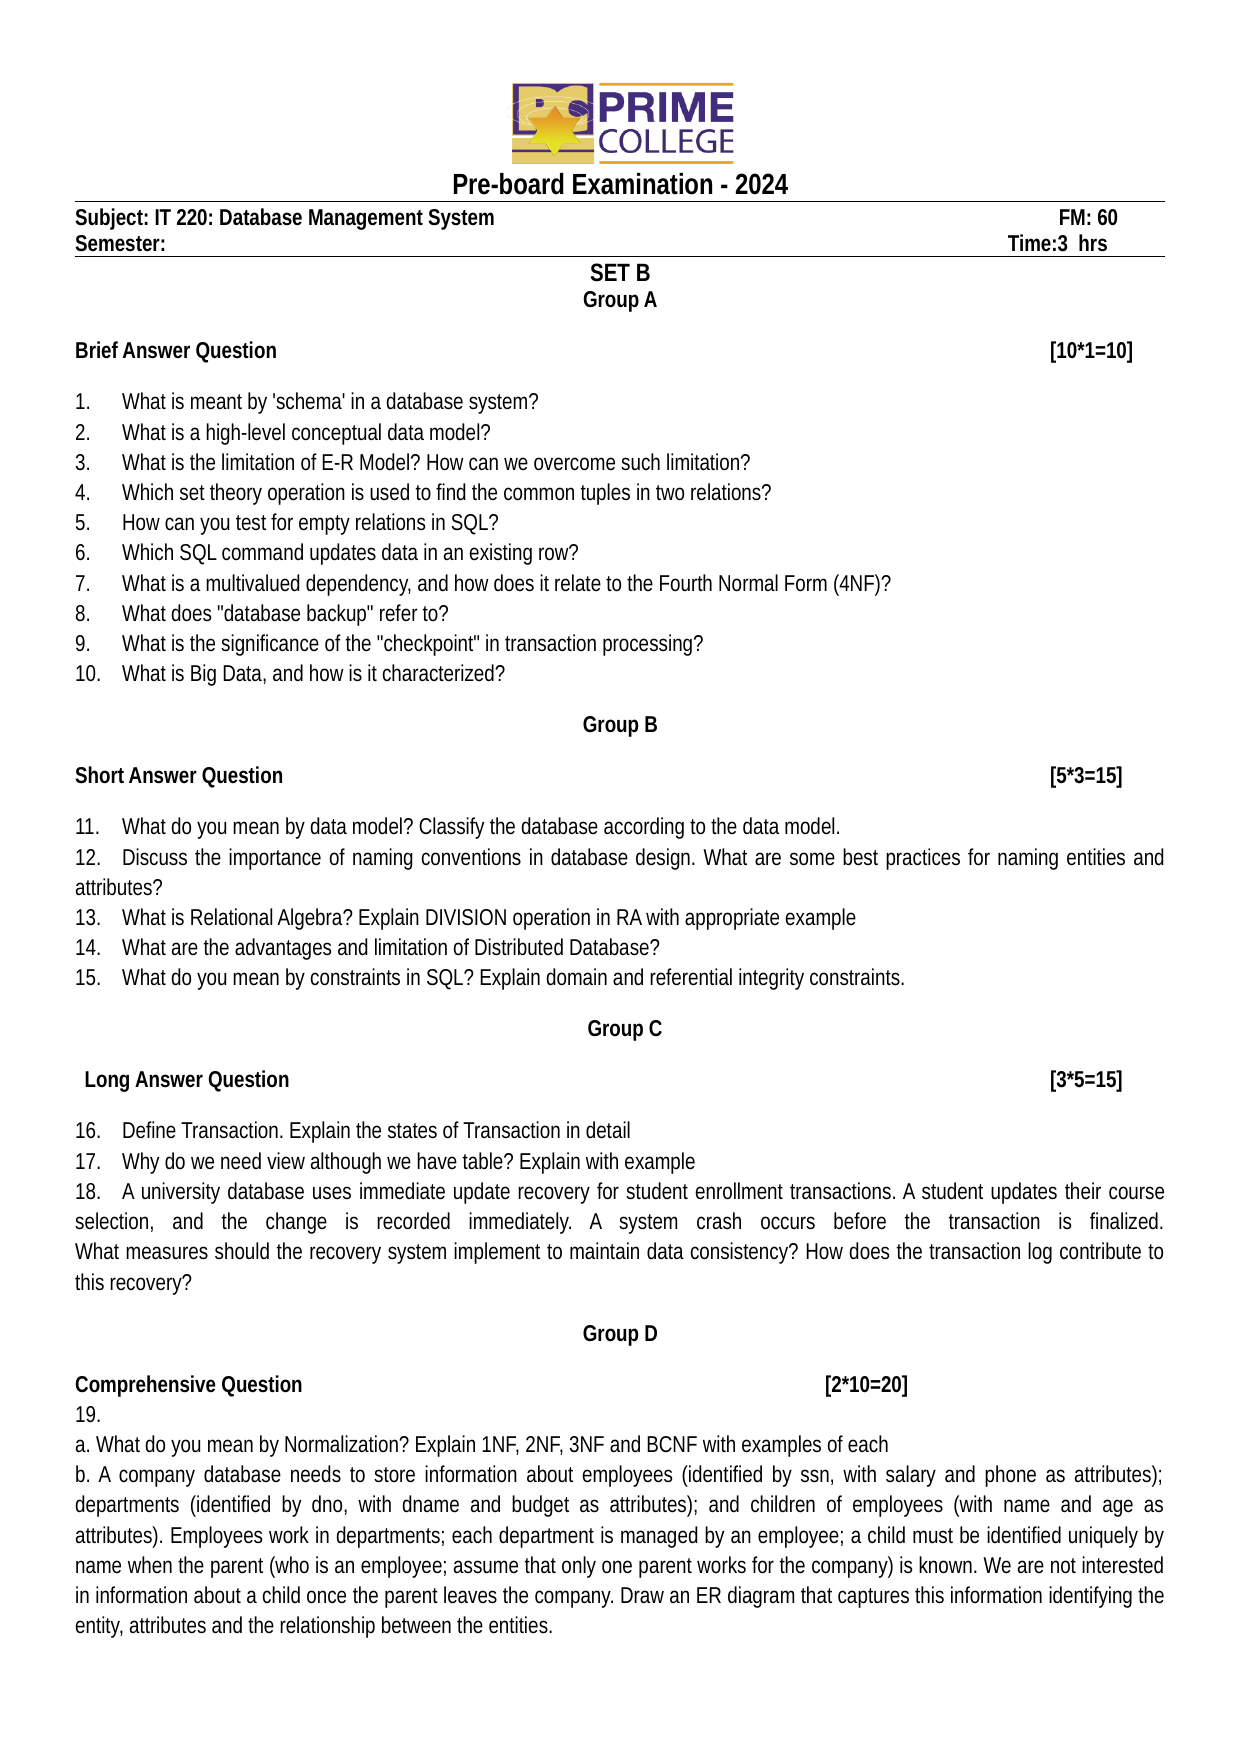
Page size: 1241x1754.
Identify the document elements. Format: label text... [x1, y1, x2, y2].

list Which SQL command updates data in an existing row? [75, 539, 1165, 566]
list What does "database backup" refer to? [75, 600, 1165, 626]
list What do you mean by constraints in SQL? Explain domain and referential integrity constraints. [75, 964, 1165, 991]
text Semester: Time:3 hrs [75, 227, 1165, 256]
list Comprehensive Question [2*10=20] [75, 1371, 1165, 1397]
list What is the limitation of E-R Model? How can we overcome such limitation? [75, 449, 1165, 475]
subtitle Pre-board Examination - 2024 [75, 167, 1165, 201]
text Long Answer Question [3*5=15] [84, 1066, 1165, 1093]
list a. What do you mean by Normalization? Explain 1NF, 2NF, 3NF and BCNF with examples of each [75, 1431, 1165, 1457]
text Brief Answer Question [10*1=10] [75, 337, 1165, 363]
list Which set theory operation is used to find the common tuples in two relations? [75, 479, 1165, 505]
list What is a high-level conceptual data model? [75, 418, 1165, 445]
list What is the significance of the "checkpoint" in transaction processing? [75, 630, 1165, 656]
list What are the advantages and limitation of Distributed Database? [75, 934, 1165, 960]
list Define Transaction. Explain the states of Transaction in detail [75, 1117, 1165, 1144]
picture [506, 75, 734, 168]
list b. A company database needs to store information about employees (identified by ssn, with salary and phone as attributes); departments (identified by dno, with dname and budget as attributes); and children of employees (with name and age as attributes). Employees work in departments; each department is managed by an employee; a child must be identified uniquely by name when the parent (who is an employee; assume that only one parent works for the company) is known. We are not interested in information about a child once the parent leaves the company. Draw an ER diagram that captures this information identifying the entity, attributes and the relationship between the entities. [75, 1461, 1165, 1638]
text Group C [84, 1015, 1165, 1042]
text Group B [75, 711, 1165, 737]
list What is Big Data, and how is it characterized? [75, 660, 1165, 686]
list A university database uses immediate update recovery for student enrollment transactions. A student updates their course selection, and the change is recorded immediately. A system crash occurs before the transaction is finalized. What measures should the recovery system implement to maintain data consistency? How does the transaction log contribute to this recovery? [75, 1178, 1165, 1295]
text Subject: IT 220: Database Management System FM: 60 [75, 202, 1165, 227]
text SET B [75, 257, 1165, 286]
list What do you mean by data model? Classify the database according to the data model. [75, 813, 1165, 839]
list What is Relational Algebra? Explain DIVISION operation in RA with appropriate example [75, 904, 1165, 930]
text Group D [75, 1319, 1165, 1346]
list What is meant by 'schema' in a database system? [75, 388, 1165, 414]
list What is a multivalued dependency, and how does it relate to the Fourth Normal Form (4NF)? [75, 569, 1165, 596]
list How can you test for empty relations in SQL? [75, 509, 1165, 535]
text Group A [75, 286, 1165, 312]
text Short Answer Question [5*3=15] [75, 762, 1165, 788]
list Discuss the importance of naming conventions in database design. What are some best practices for naming entities and attributes? [75, 843, 1165, 900]
list Why do we need view although we have table? Explain with example [75, 1148, 1165, 1174]
